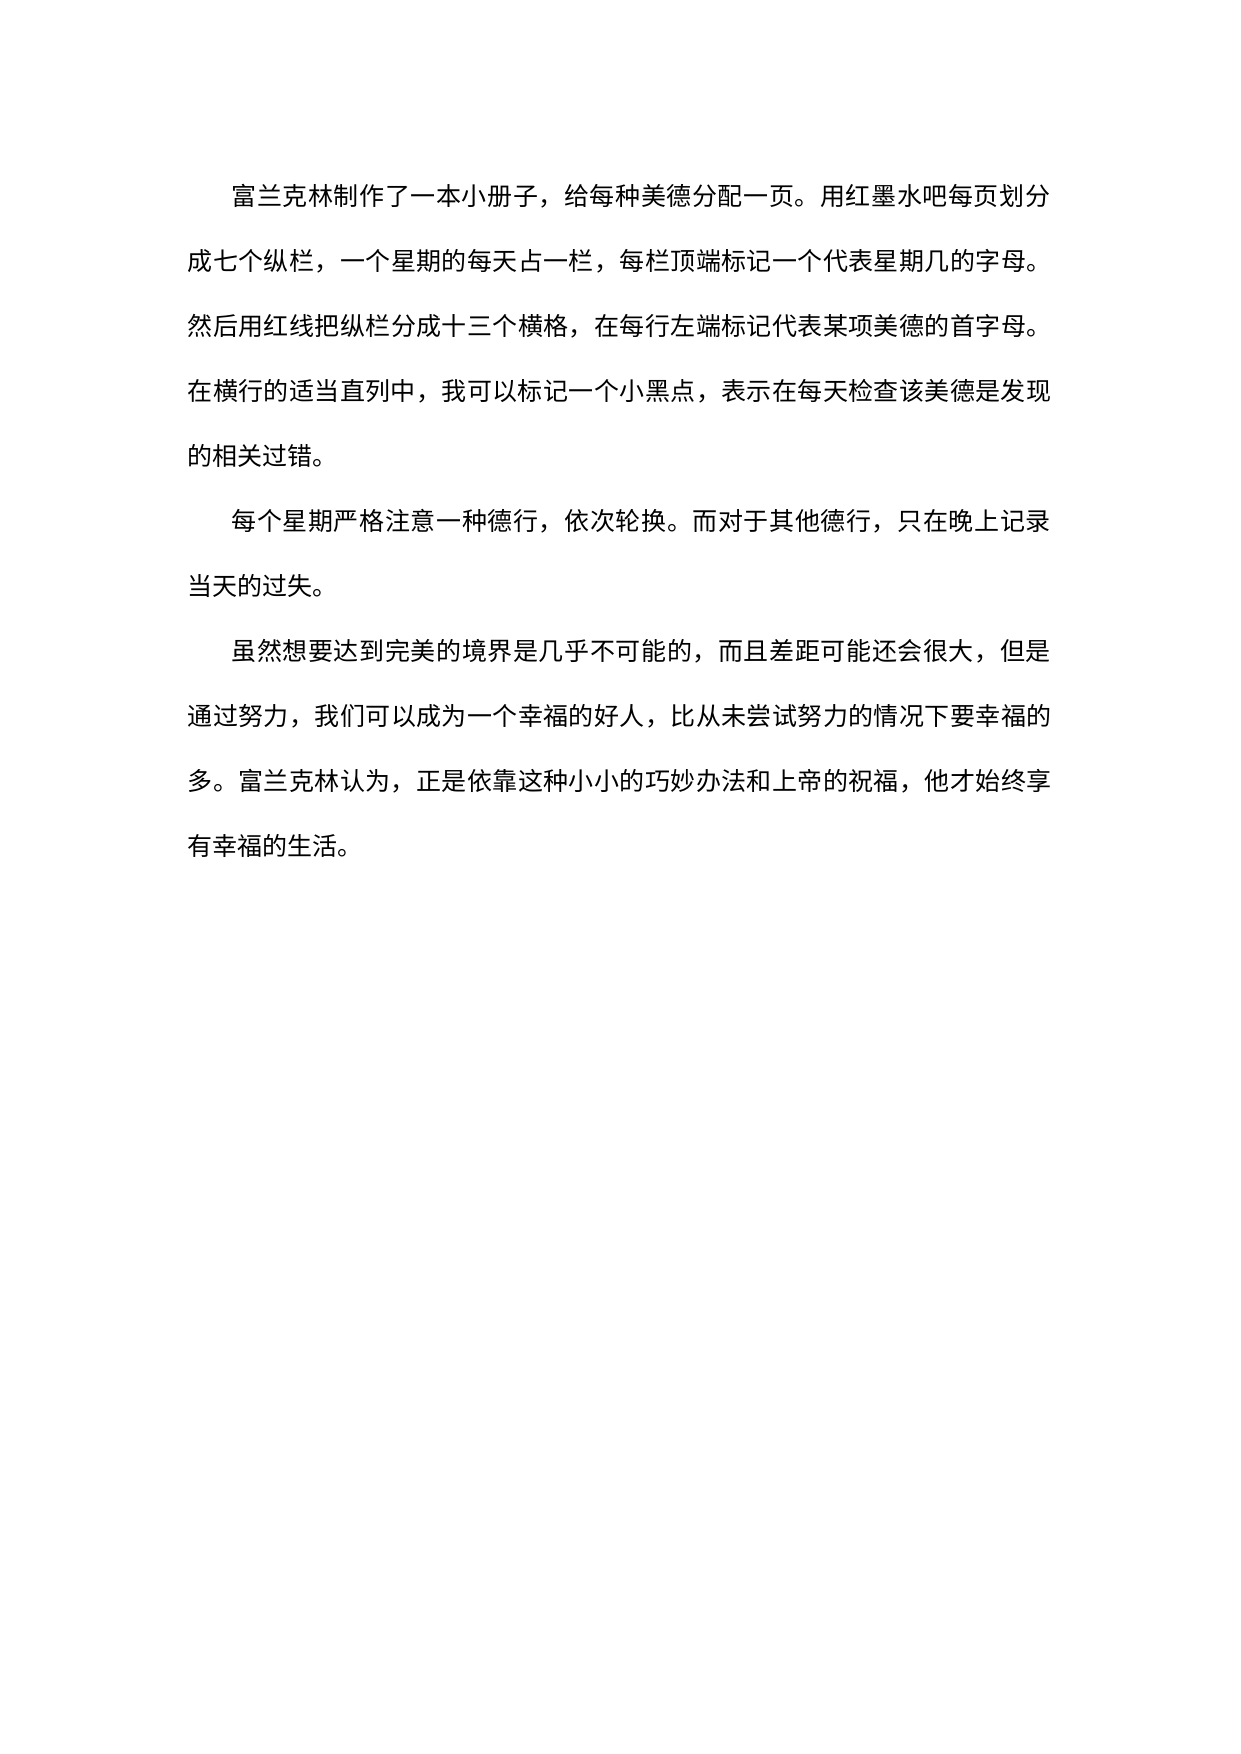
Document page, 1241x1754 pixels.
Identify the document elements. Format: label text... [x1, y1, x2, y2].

text 富兰克林制作了一本小册子，给每种美德分配一页。用红墨水吧每页划分成七个纵栏，一个星期的每天占一栏，每栏顶端标记一个代表星期几的字母。然后用红线把纵栏分成十三个横格，在每行左端标记代表某项美德的首字母。在横行的适当直列中，我可以标记一个小黑点，表示在每天检查该美德是发现的相关过错。 [187, 162, 1053, 487]
text 每个星期严格注意一种德行，依次轮换。而对于其他德行，只在晚上记录当天的过失。 [187, 487, 1053, 617]
text 虽然想要达到完美的境界是几乎不可能的，而且差距可能还会很大，但是通过努力，我们可以成为一个幸福的好人，比从未尝试努力的情况下要幸福的多。富兰克林认为，正是依靠这种小小的巧妙办法和上帝的祝福，他才始终享有幸福的生活。 [187, 617, 1053, 877]
